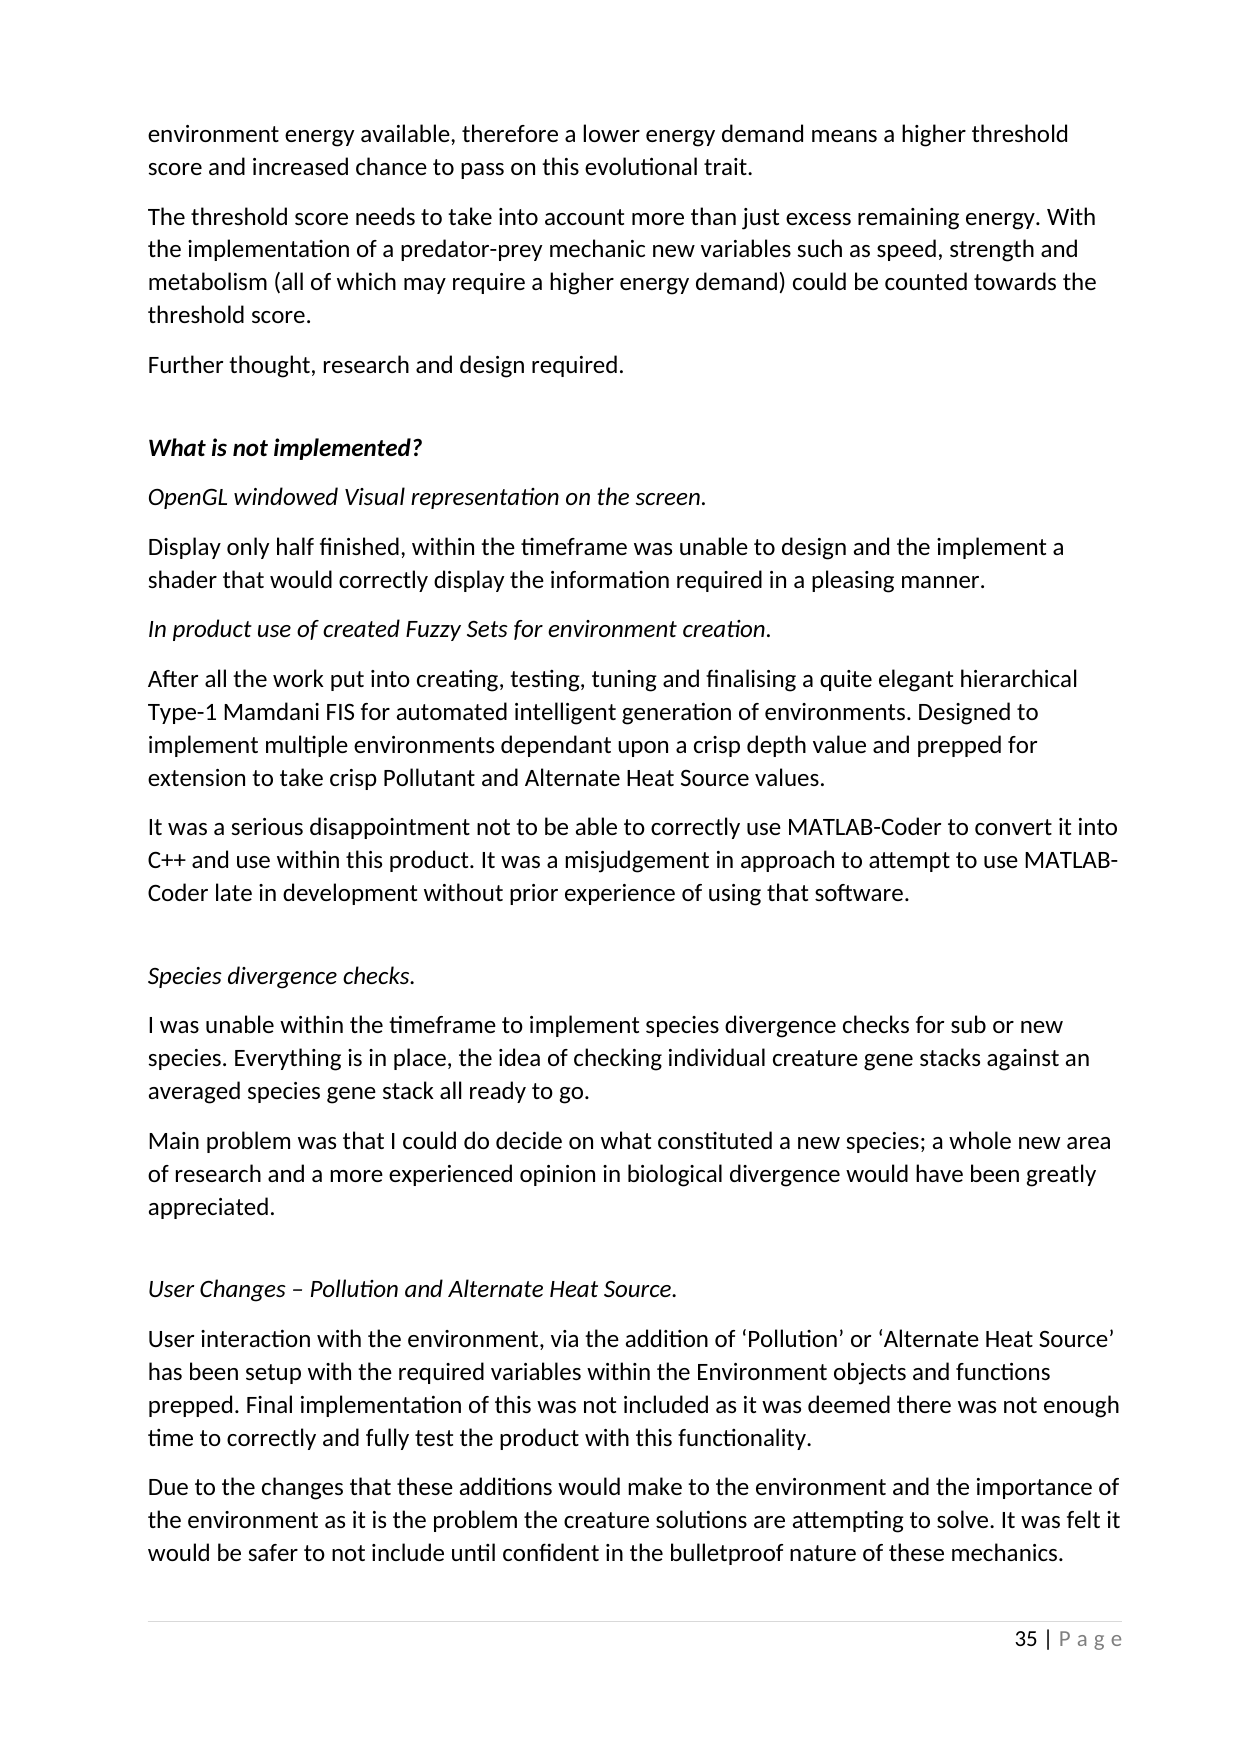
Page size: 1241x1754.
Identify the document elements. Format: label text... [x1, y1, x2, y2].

text I was unable within the timeframe to implement species divergence checks for sub or new species. Everything is in place, the idea of checking individual creature gene stacks against an averaged species gene stack all ready to go. [148, 1009, 1122, 1106]
text After all the work put into creating, testing, tuning and finalising a quite elegant hierarchical Type-1 Mamdani FIS for automated intelligent generation of environments. Designed to implement multiple environments dependant upon a crisp depth value and prepped for extension to take crisp Pollutant and Alternate Heat Source values. [148, 663, 1122, 792]
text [148, 118, 1122, 182]
text OpenGL windowed Visual representation on the screen. [148, 481, 1122, 512]
text Display only half finished, within the timeframe was unable to design and the implement a shader that would correctly display the information required in a pleasing manner. [148, 531, 1122, 594]
text What is not implemented? [148, 432, 1122, 462]
text User interaction with the environment, via the addition of ‘Pollution’ or ‘Alternate Heat Source’ has been setup with the required variables within the Environment objects and functions prepped. Final implementation of this was not included as it was deemed there was not enough time to correctly and fully test the product with this functionality. [148, 1323, 1122, 1452]
text The threshold score needs to take into account more than just excess remaining energy. With the implementation of a predator-prey mechanic new variables such as speed, strength and metabolism (all of which may require a higher energy demand) could be counted towards the threshold score. [148, 201, 1122, 330]
text Species divergence checks. [148, 960, 1122, 990]
text Further thought, research and design required. [148, 349, 1122, 379]
text In product use of created Fuzzy Sets for environment creation. [148, 613, 1122, 644]
text User Changes – Pollution and Alternate Heat Source. [148, 1273, 1122, 1304]
text Main problem was that I could do decide on what constituted a new species; a whole new area of research and a more experienced opinion in biological divergence would have been greatly appreciated. [148, 1125, 1122, 1221]
text It was a serious disappointment not to be able to correctly use MATLAB-Coder to convert it into C++ and use within this product. It was a misjudgement in approach to attempt to use MATLAB-Coder late in development without prior experience of using that software. [148, 811, 1122, 908]
text Due to the changes that these additions would make to the environment and the importance of the environment as it is the problem the creature solutions are attempting to solve. It was felt it would be safer to not include until confident in the bulletproof nature of these mechanics. [148, 1471, 1122, 1568]
